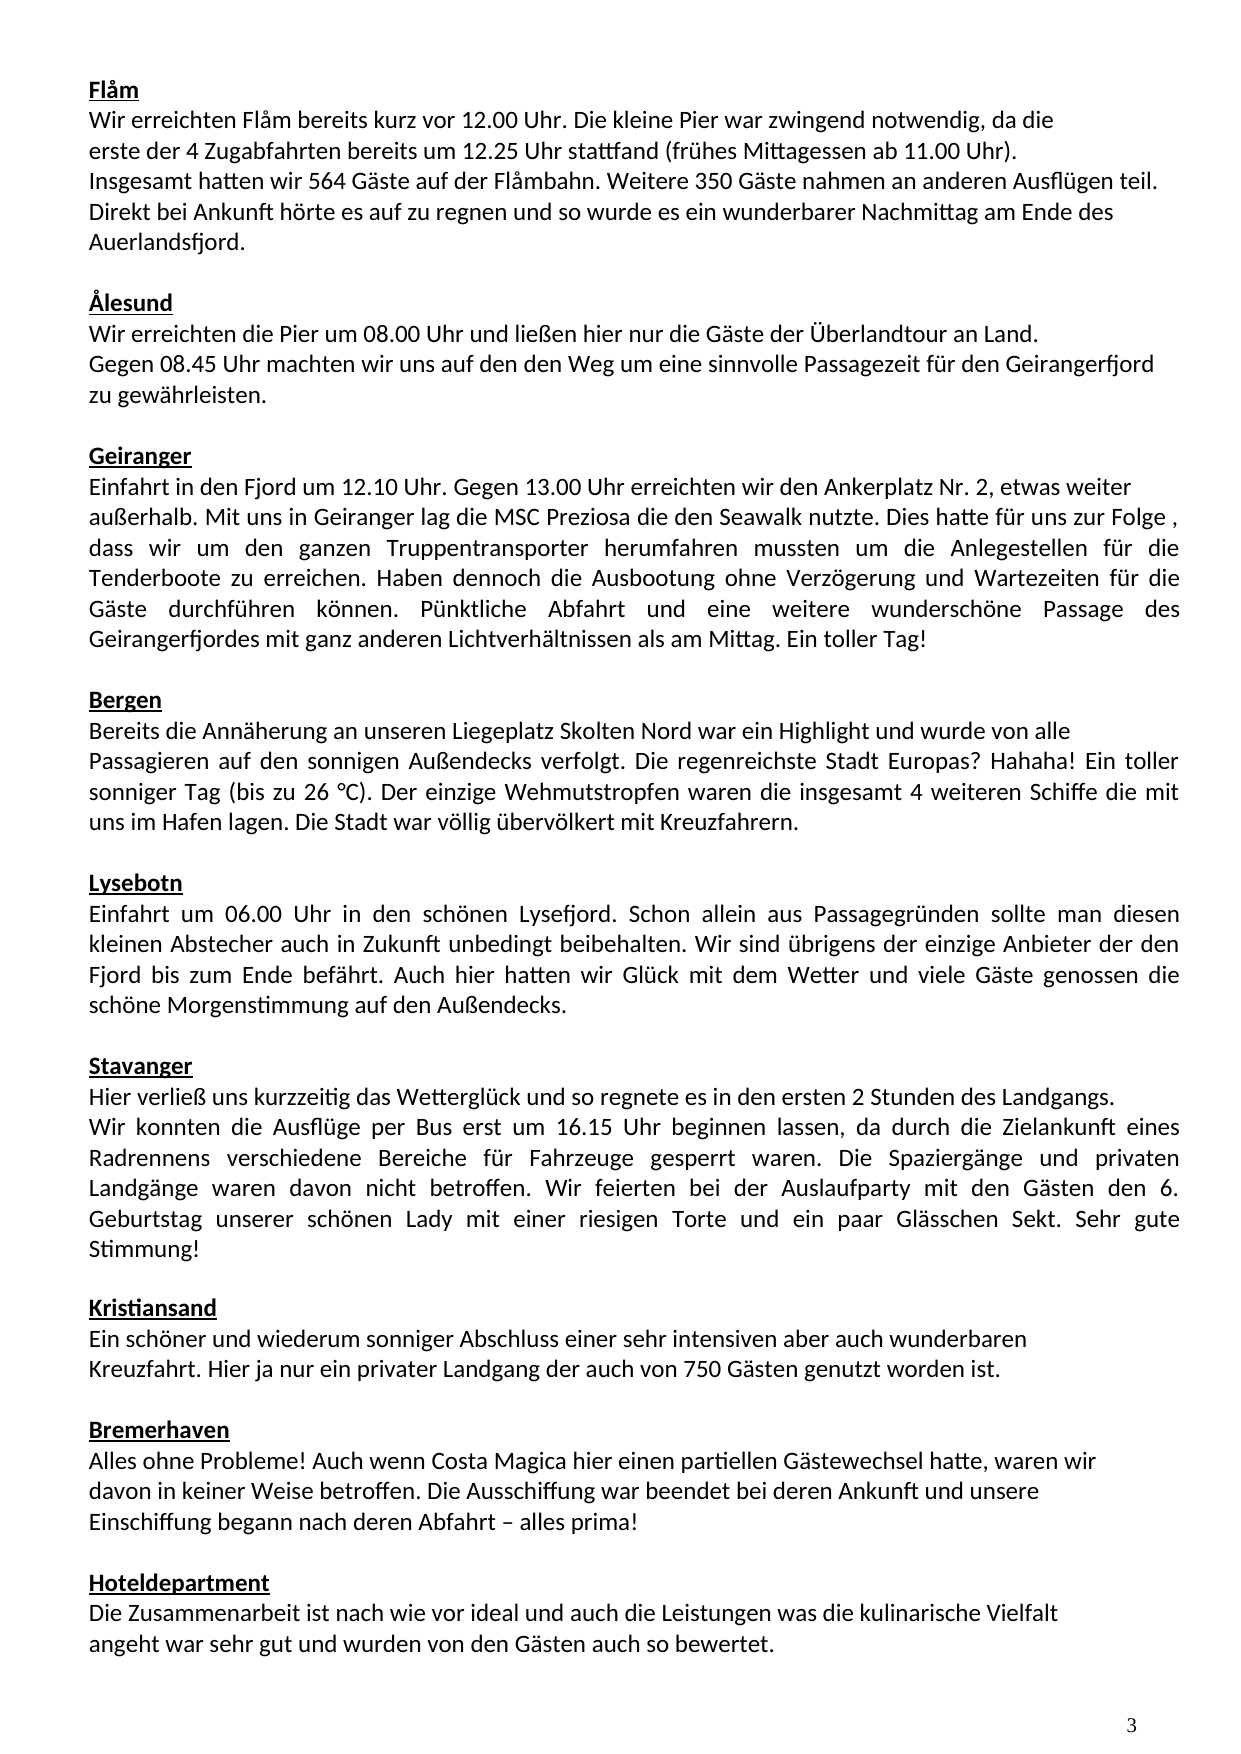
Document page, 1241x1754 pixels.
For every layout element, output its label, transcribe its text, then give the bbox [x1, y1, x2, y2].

text Kreuzfahrt. Hier ja nur ein privater Landgang der auch von 750 Gästen genutzt worden ist. [89, 1353, 1137, 1384]
text davon in keiner Weise betroffen. Die Ausschiffung war beendet bei deren Ankunft und unsere [89, 1475, 1137, 1506]
text Bereits die Annäherung an unseren Liegeplatz Skolten Nord war ein Highlight und wurde von alle [89, 715, 1181, 745]
text Geiranger [89, 440, 1181, 471]
text Flåm [89, 74, 1181, 104]
text Einschiffung begann nach deren Abfahrt – alles prima! [89, 1506, 1137, 1536]
text Bremerhaven [89, 1414, 1137, 1445]
text Hoteldepartment [89, 1567, 1137, 1597]
text Einfahrt um 06.00 Uhr in den schönen Lysefjord. Schon allein aus Passagegründen sollte man diesen kleinen Abstecher auch in Zukunft unbedingt beibehalten. Wir sind übrigens der einzige Anbieter der den Fjord bis zum Ende befährt. Auch hier hatten wir Glück mit dem Wetter und viele Gäste genossen die schöne Morgenstimmung auf den Außendecks. [89, 898, 1181, 1020]
text Lysebotn [89, 867, 1181, 898]
text Insgesamt hatten wir 564 Gäste auf der Flåmbahn. Weitere 350 Gäste nahmen an anderen Ausflügen teil. [89, 165, 1181, 196]
text zu gewährleisten. [89, 379, 1181, 409]
text erste der 4 Zugabfahrten bereits um 12.25 Uhr stattfand (frühes Mittagessen ab 11.00 Uhr). [89, 135, 1181, 165]
text angeht war sehr gut und wurden von den Gästen auch so bewertet. [89, 1628, 1137, 1658]
text Gegen 08.45 Uhr machten wir uns auf den den Weg um eine sinnvolle Passagezeit für den Geirangerfjord [89, 348, 1181, 379]
text Auerlandsfjord. [89, 226, 1181, 257]
text Hier verließ uns kurzzeitig das Wetterglück und so regnete es in den ersten 2 Stunden des Landgangs. [89, 1081, 1181, 1112]
text außerhalb. Mit uns in Geiranger lag die MSC Preziosa die den Seawalk nutzte. Dies hatte für uns zur Folge , dass wir um den ganzen Truppentransporter herumfahren mussten um die Anlegestellen für die Tenderboote zu erreichen. Haben dennoch die Ausbootung ohne Verzögerung und Wartezeiten für die Gäste durchführen können. Pünktliche Abfahrt und eine weitere wunderschöne Passage des Geirangerfjordes mit ganz anderen Lichtverhältnissen als am Mittag. Ein toller Tag! [89, 501, 1181, 654]
text Ålesund [89, 287, 1181, 318]
text Ein schöner und wiederum sonniger Abschluss einer sehr intensiven aber auch wunderbaren [89, 1323, 1137, 1353]
text Direkt bei Ankunft hörte es auf zu regnen und so wurde es ein wunderbarer Nachmittag am Ende des [89, 196, 1181, 226]
text Einfahrt in den Fjord um 12.10 Uhr. Gegen 13.00 Uhr erreichten wir den Ankerplatz Nr. 2, etwas weiter [89, 471, 1181, 501]
text Bergen [89, 684, 1181, 715]
text Stavanger [89, 1051, 1181, 1081]
text Wir konnten die Ausflüge per Bus erst um 16.15 Uhr beginnen lassen, da durch die Zielankunft eines Radrennens verschiedene Bereiche für Fahrzeuge gesperrt waren. Die Spaziergänge und privaten Landgänge waren davon nicht betroffen. Wir feierten bei der Auslaufparty mit den Gästen den 6. Geburtstag unserer schönen Lady mit einer riesigen Torte und ein paar Glässchen Sekt. Sehr gute Stimmung! [89, 1112, 1181, 1264]
text Die Zusammenarbeit ist nach wie vor ideal und auch die Leistungen was die kulinarische Vielfalt [89, 1597, 1137, 1628]
text Alles ohne Probleme! Auch wenn Costa Magica hier einen partiellen Gästewechsel hatte, waren wir [89, 1445, 1137, 1475]
text Wir erreichten die Pier um 08.00 Uhr und ließen hier nur die Gäste der Überlandtour an Land. [89, 318, 1181, 348]
text Kristiansand [89, 1292, 1137, 1323]
text Passagieren auf den sonnigen Außendecks verfolgt. Die regenreichste Stadt Europas? Hahaha! Ein toller sonniger Tag (bis zu 26 °C). Der einzige Wehmutstropfen waren die insgesamt 4 weiteren Schiffe die mit uns im Hafen lagen. Die Stadt war völlig übervölkert mit Kreuzfahrern. [89, 745, 1181, 837]
text Wir erreichten Flåm bereits kurz vor 12.00 Uhr. Die kleine Pier war zwingend notwendig, da die [89, 104, 1181, 135]
